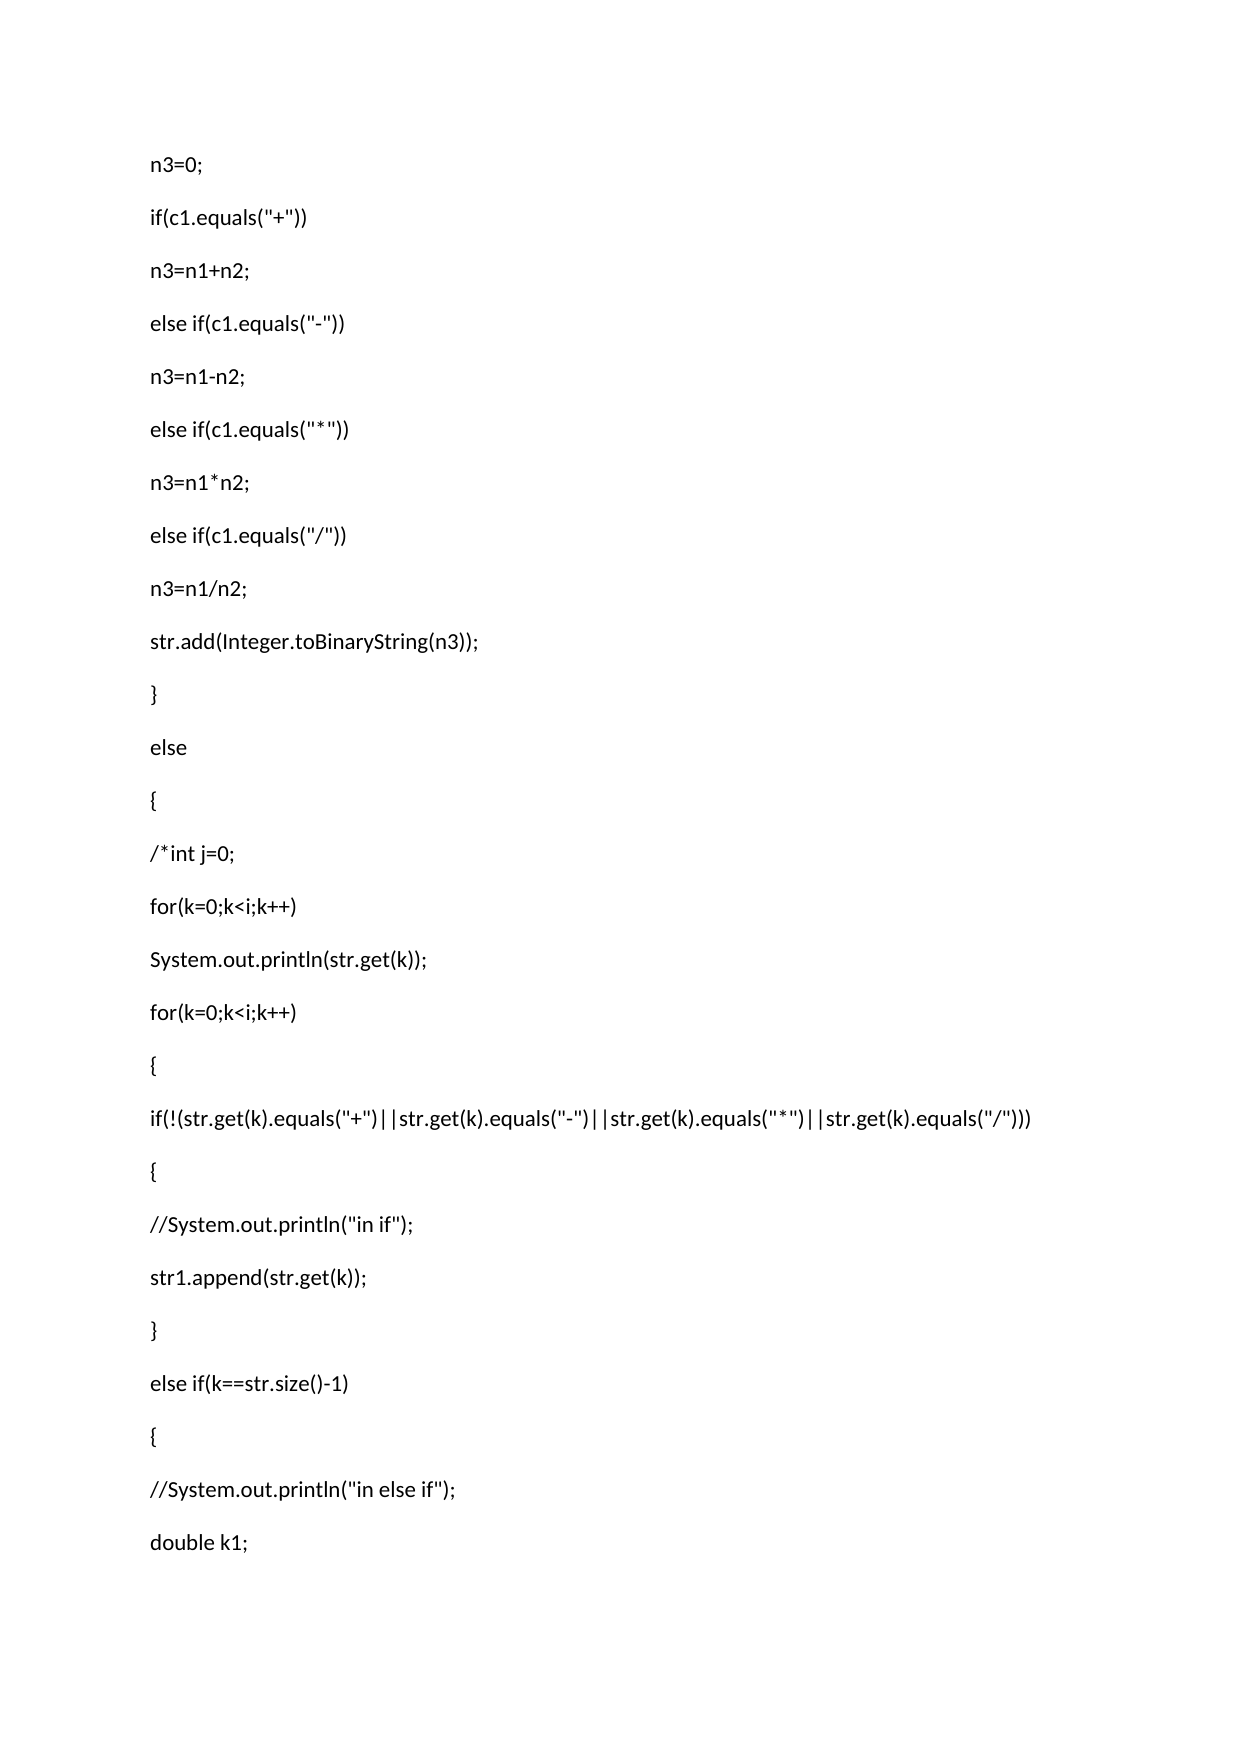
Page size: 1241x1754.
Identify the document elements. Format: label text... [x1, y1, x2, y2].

text System.out.println(str.get(k)); [150, 945, 1090, 973]
text { [150, 1422, 1090, 1451]
text str1.append(str.get(k)); [150, 1263, 1090, 1291]
text n3=n1*n2; [150, 468, 1090, 496]
text else if(c1.equals("/")) [150, 521, 1090, 549]
text else if(c1.equals("-")) [150, 309, 1090, 337]
text str.add(Integer.toBinaryString(n3)); [150, 627, 1090, 655]
text double k1; [150, 1528, 1090, 1557]
text for(k=0;k<i;k++) [150, 892, 1090, 920]
text //System.out.println("in else if"); [150, 1476, 1090, 1503]
text if(!(str.get(k).equals("+")||str.get(k).equals("-")||str.get(k).equals("*")||str.get(k).equals("/"))) [150, 1104, 1090, 1132]
text if(c1.equals("+")) [150, 203, 1090, 231]
text n3=n1+n2; [150, 256, 1090, 284]
text { [150, 1157, 1090, 1185]
text for(k=0;k<i;k++) [150, 998, 1090, 1026]
text //System.out.println("in if"); [150, 1210, 1090, 1238]
text } [150, 680, 1090, 708]
text n3=n1/n2; [150, 574, 1090, 602]
text { [150, 1051, 1090, 1079]
text else [150, 733, 1090, 761]
text n3=0; [150, 150, 1090, 178]
text } [150, 1316, 1090, 1344]
text n3=n1-n2; [150, 362, 1090, 390]
text else if(k==str.size()-1) [150, 1369, 1090, 1397]
text { [150, 786, 1090, 814]
text else if(c1.equals("*")) [150, 415, 1090, 443]
text /*int j=0; [150, 839, 1090, 867]
